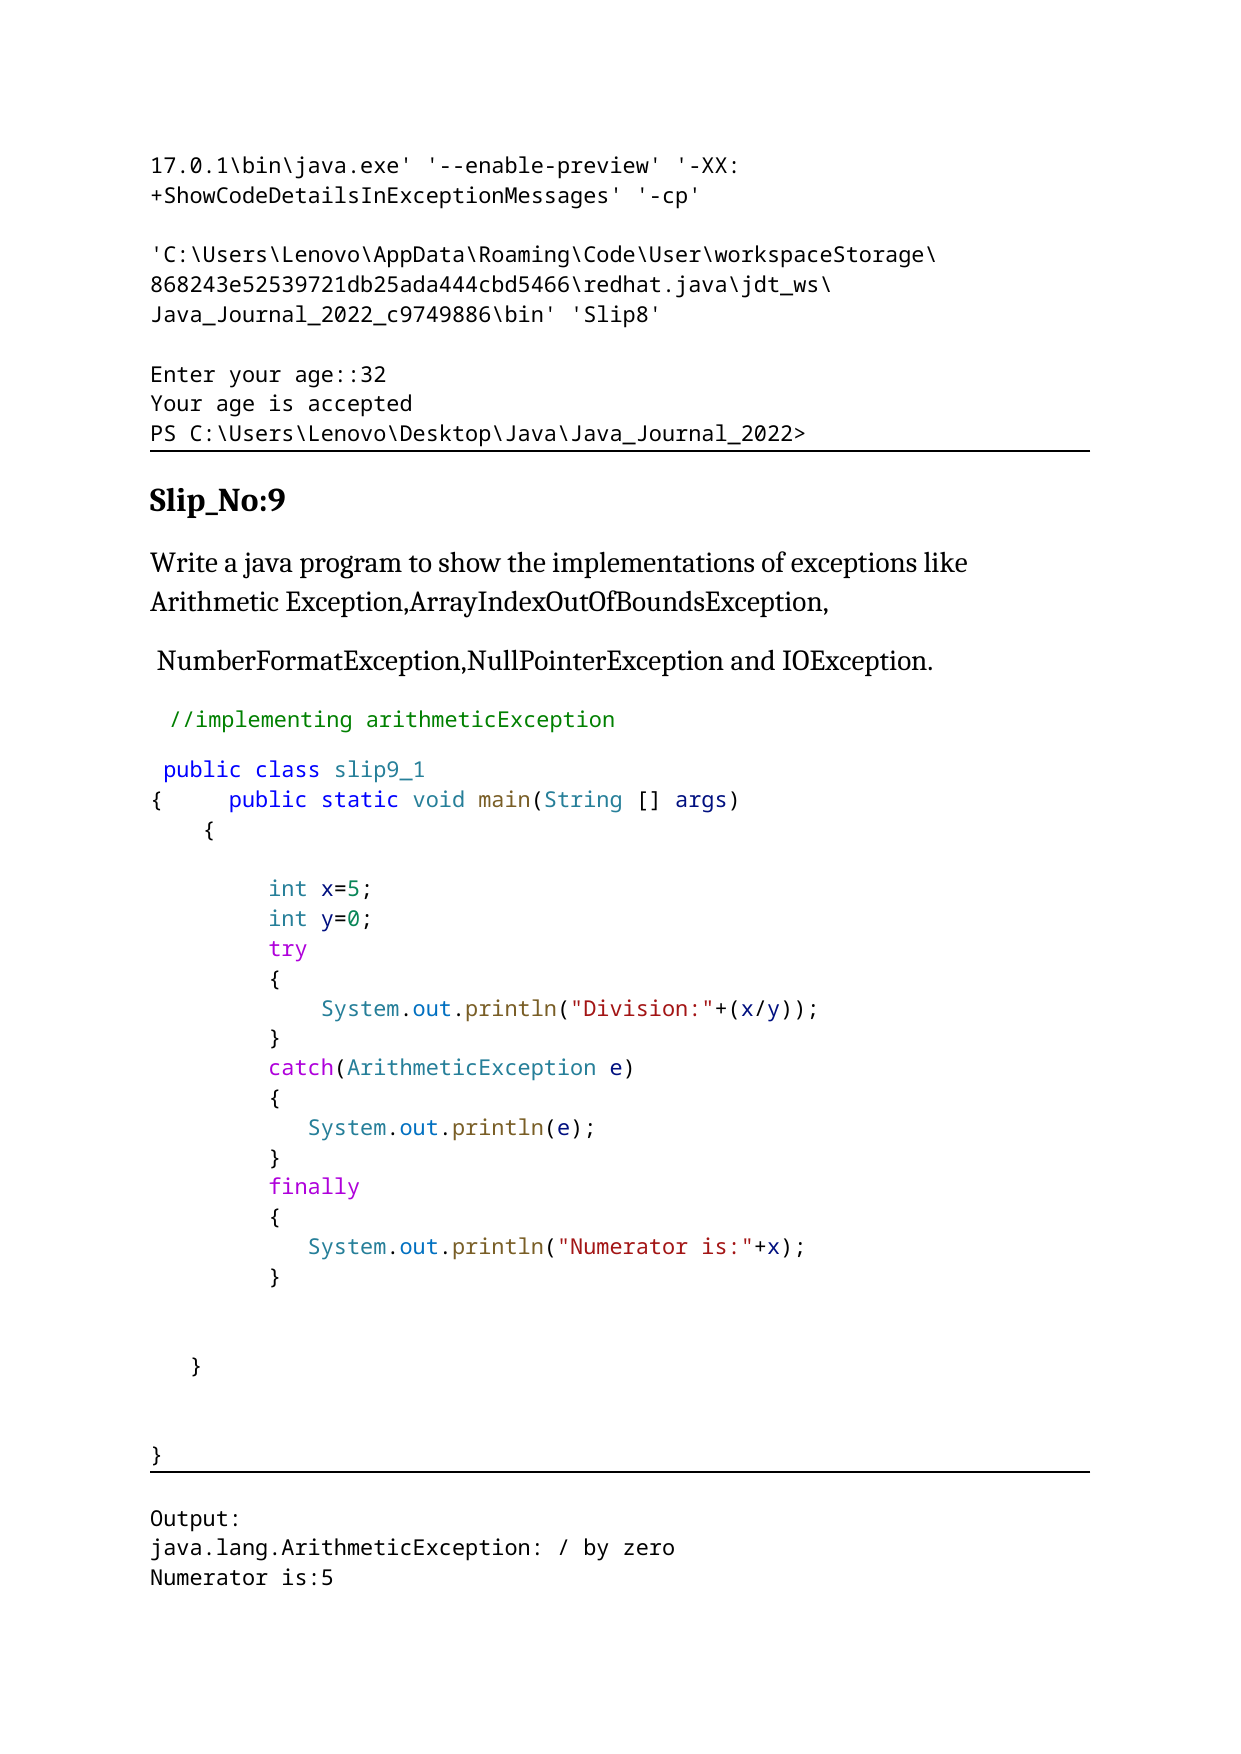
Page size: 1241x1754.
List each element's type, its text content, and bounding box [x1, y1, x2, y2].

text { [150, 963, 1090, 992]
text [150, 150, 1090, 209]
text Write a java program to show the implementations of exceptions like Arithmetic Exception,ArrayIndexOutOfBoundsException, [150, 546, 1090, 618]
text { [150, 1201, 1090, 1231]
text PS C:\Users\Lenovo\Desktop\Java\Java_Journal_2022> [150, 418, 1090, 450]
text Slip_No:9 [150, 481, 1090, 520]
text Output: [150, 1503, 1090, 1532]
text int x=5; [150, 873, 1090, 903]
text //implementing arithmeticException [150, 703, 1090, 733]
text { [150, 1082, 1090, 1112]
text Enter your age::32 [150, 358, 1090, 388]
text System.out.println("Numerator is:"+x); [150, 1231, 1090, 1261]
text } [150, 1350, 1090, 1380]
text catch(ArithmeticException e) [150, 1052, 1090, 1082]
text } [150, 1261, 1090, 1290]
text 'C:\Users\Lenovo\AppData\Roaming\Code\User\workspaceStorage\868243e52539721db25ada444cbd5466\redhat.java\jdt_ws\Java_Journal_2022_c9749886\bin' 'Slip8' [150, 239, 1090, 329]
text finally [150, 1171, 1090, 1201]
text System.out.println("Division:"+(x/y)); [150, 992, 1090, 1022]
text { [150, 814, 1090, 843]
text Your age is accepted [150, 388, 1090, 418]
text public class slip9_1 [150, 754, 1090, 784]
text System.out.println(e); [150, 1112, 1090, 1141]
text java.lang.ArithmeticException: / by zero [150, 1532, 1090, 1562]
text { public static void main(String [] args) [150, 784, 1090, 814]
text NumberFormatException,NullPointerException and IOException. [150, 644, 1090, 678]
text int y=0; [150, 903, 1090, 933]
text } [150, 1439, 1090, 1471]
text } [150, 1141, 1090, 1171]
text } [150, 1022, 1090, 1052]
text Numerator is:5 [150, 1562, 1090, 1592]
text try [150, 933, 1090, 963]
